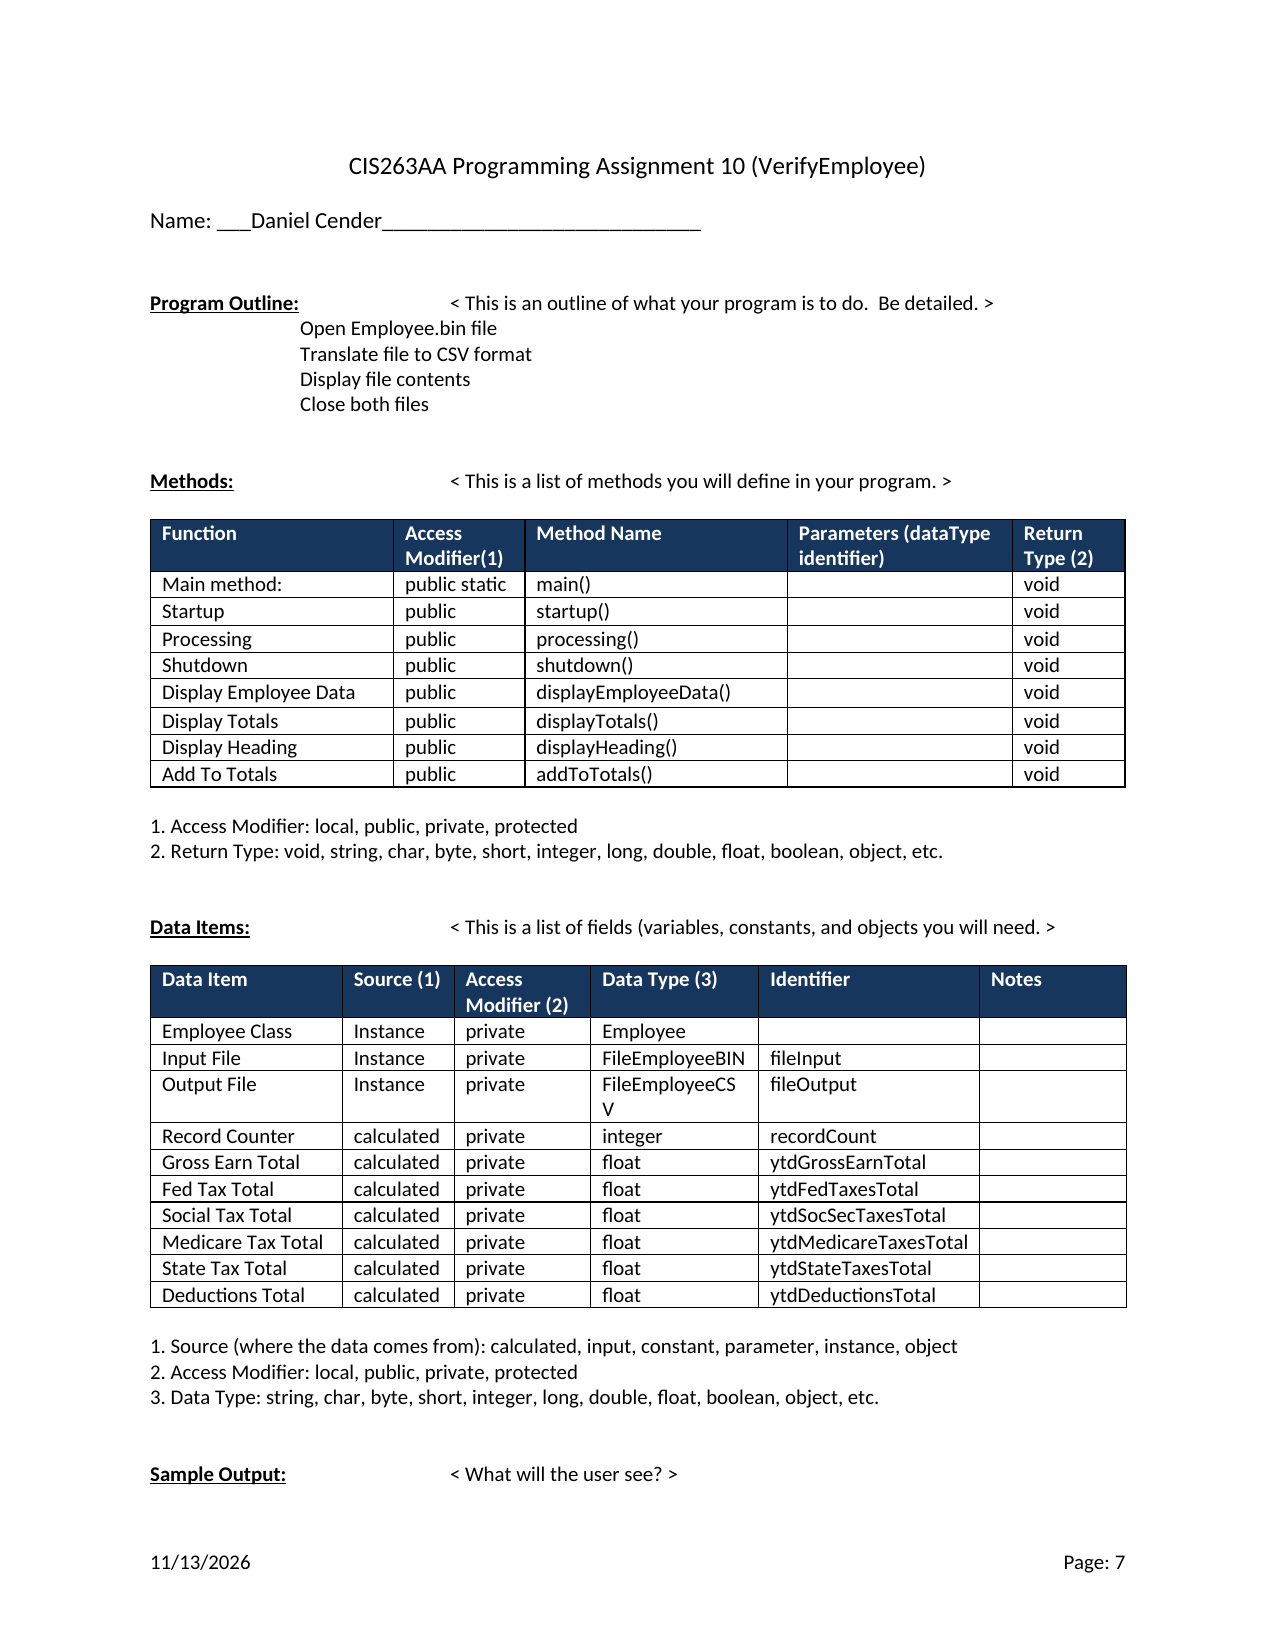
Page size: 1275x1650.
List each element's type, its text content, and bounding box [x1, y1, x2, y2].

table_cell private [455, 1123, 590, 1148]
table_cell addToTotals() [526, 761, 787, 786]
table_cell [980, 1282, 1126, 1307]
text 1. Access Modifier: local, public, private, protected [150, 813, 1125, 838]
table_cell ytdGrossEarnTotal [759, 1150, 979, 1175]
table_cell [980, 1203, 1126, 1228]
table_cell float [591, 1255, 758, 1281]
table_cell [980, 1229, 1126, 1254]
table_cell void [1013, 708, 1124, 733]
text 1. Source (where the data comes from): calculated, input, constant, parameter, instance, object [150, 1334, 1125, 1359]
table_cell void [1013, 653, 1124, 678]
table_cell Display Heading [151, 735, 393, 760]
table_cell Processing [151, 626, 393, 652]
table_header Parameters (dataType identifier) [788, 520, 1012, 571]
table_cell [788, 572, 1012, 597]
table_cell Gross Earn Total [151, 1150, 342, 1175]
table_cell private [455, 1282, 590, 1307]
text Display file contents [150, 366, 1125, 392]
table_cell calculated [343, 1282, 454, 1307]
table_cell float [591, 1176, 758, 1201]
text Open Employee.bin file [150, 315, 1125, 341]
table_cell private [455, 1045, 590, 1070]
table_cell [980, 1045, 1126, 1070]
text Methods: < This is a list of methods you will define in your program. > [150, 468, 1125, 493]
table_cell [980, 1176, 1126, 1201]
text Sample Output: < What will the user see? > [150, 1461, 1125, 1486]
table_cell recordCount [759, 1123, 979, 1148]
table_header Method Name [526, 520, 787, 571]
table_header Notes [980, 966, 1126, 1017]
table_cell shutdown() [526, 653, 787, 678]
text 2. Access Modifier: local, public, private, protected [150, 1359, 1125, 1384]
table_cell [980, 1150, 1126, 1175]
table_header Source (1) [343, 966, 454, 1017]
text Translate file to CSV format [150, 341, 1125, 366]
table_cell void [1013, 572, 1124, 597]
table_cell fileInput [759, 1045, 979, 1070]
table_header Return Type (2) [1013, 520, 1124, 571]
table_cell Employee Class [151, 1018, 342, 1044]
table_cell void [1013, 735, 1124, 760]
table_cell private [455, 1071, 590, 1122]
table_cell displayEmployeeData() [526, 679, 787, 707]
text Name: ___Daniel Cender____________________________ [150, 206, 1125, 234]
text Program Outline: < This is an outline of what your program is to do. Be detailed. > [150, 290, 1125, 315]
table_cell [788, 735, 1012, 760]
table_cell public [394, 761, 524, 786]
table_cell public static [394, 572, 524, 597]
table_cell displayTotals() [526, 708, 787, 733]
table_cell private [455, 1255, 590, 1281]
table_cell private [455, 1150, 590, 1175]
table_cell void [1013, 598, 1124, 625]
table_cell [980, 1255, 1126, 1281]
table_cell integer [591, 1123, 758, 1148]
table_cell [788, 761, 1012, 786]
table_header Data Item [151, 966, 342, 1017]
table_cell processing() [526, 626, 787, 652]
table_cell void [1013, 679, 1124, 707]
table_cell float [591, 1150, 758, 1175]
text Data Items: < This is a list of fields (variables, constants, and objects you will need. > [150, 914, 1125, 940]
table_cell calculated [343, 1123, 454, 1148]
table_cell [788, 598, 1012, 625]
table_cell [788, 679, 1012, 707]
table_cell calculated [343, 1229, 454, 1254]
table_cell float [591, 1229, 758, 1254]
table_header Function [151, 520, 393, 571]
table_cell displayHeading() [526, 735, 787, 760]
table_cell calculated [343, 1150, 454, 1175]
table_header Access Modifier (2) [455, 966, 590, 1017]
table_cell ytdStateTaxesTotal [759, 1255, 979, 1281]
table_cell Instance [343, 1018, 454, 1044]
table_cell Employee [591, 1018, 758, 1044]
table_cell private [455, 1176, 590, 1201]
table_cell State Tax Total [151, 1255, 342, 1281]
table_header Identifier [759, 966, 979, 1017]
table_cell Instance [343, 1071, 454, 1122]
table_header Access Modifier(1) [394, 520, 524, 571]
table_cell float [591, 1203, 758, 1228]
table_cell Shutdown [151, 653, 393, 678]
table_cell Medicare Tax Total [151, 1229, 342, 1254]
text Close both files [150, 392, 1125, 417]
table_cell void [1013, 761, 1124, 786]
table_cell FileEmployeeCSV [591, 1071, 758, 1122]
table_cell calculated [343, 1176, 454, 1201]
table_cell ytdSocSecTaxesTotal [759, 1203, 979, 1228]
table_cell public [394, 708, 524, 733]
table_cell private [455, 1229, 590, 1254]
table_cell [980, 1071, 1126, 1122]
table_cell fileOutput [759, 1071, 979, 1122]
table_cell calculated [343, 1203, 454, 1228]
table_cell [788, 708, 1012, 733]
table_cell private [455, 1203, 590, 1228]
table_cell public [394, 598, 524, 625]
table_cell FileEmployeeBIN [591, 1045, 758, 1070]
table_cell public [394, 679, 524, 707]
table_cell public [394, 735, 524, 760]
table_cell public [394, 653, 524, 678]
table_cell float [591, 1282, 758, 1307]
table_cell Display Employee Data [151, 679, 393, 707]
table_cell Social Tax Total [151, 1203, 342, 1228]
text 2. Return Type: void, string, char, byte, short, integer, long, double, float, boolean, object, etc. [150, 838, 1125, 864]
table_cell Startup [151, 598, 393, 625]
text CIS263AA Programming Assignment 10 (VerifyEmployee) [150, 150, 1125, 181]
table_cell [980, 1123, 1126, 1148]
table_cell Instance [343, 1045, 454, 1070]
table_cell ytdFedTaxesTotal [759, 1176, 979, 1201]
table_cell Fed Tax Total [151, 1176, 342, 1201]
table_cell private [455, 1018, 590, 1044]
table_cell ytdDeductionsTotal [759, 1282, 979, 1307]
table_cell Display Totals [151, 708, 393, 733]
table_cell Add To Totals [151, 761, 393, 786]
table_cell [788, 653, 1012, 678]
table_cell public [394, 626, 524, 652]
table_cell [980, 1018, 1126, 1044]
table_cell Record Counter [151, 1123, 342, 1148]
table_cell main() [526, 572, 787, 597]
table_header Data Type (3) [591, 966, 758, 1017]
table_cell [788, 626, 1012, 652]
table_cell [759, 1018, 979, 1044]
table_cell Input File [151, 1045, 342, 1070]
table_cell ytdMedicareTaxesTotal [759, 1229, 979, 1254]
table_cell startup() [526, 598, 787, 625]
table_cell Output File [151, 1071, 342, 1122]
text 3. Data Type: string, char, byte, short, integer, long, double, float, boolean, object, etc. [150, 1384, 1125, 1410]
table_cell Main method: [151, 572, 393, 597]
table_cell calculated [343, 1255, 454, 1281]
table_cell Deductions Total [151, 1282, 342, 1307]
table_cell void [1013, 626, 1124, 652]
